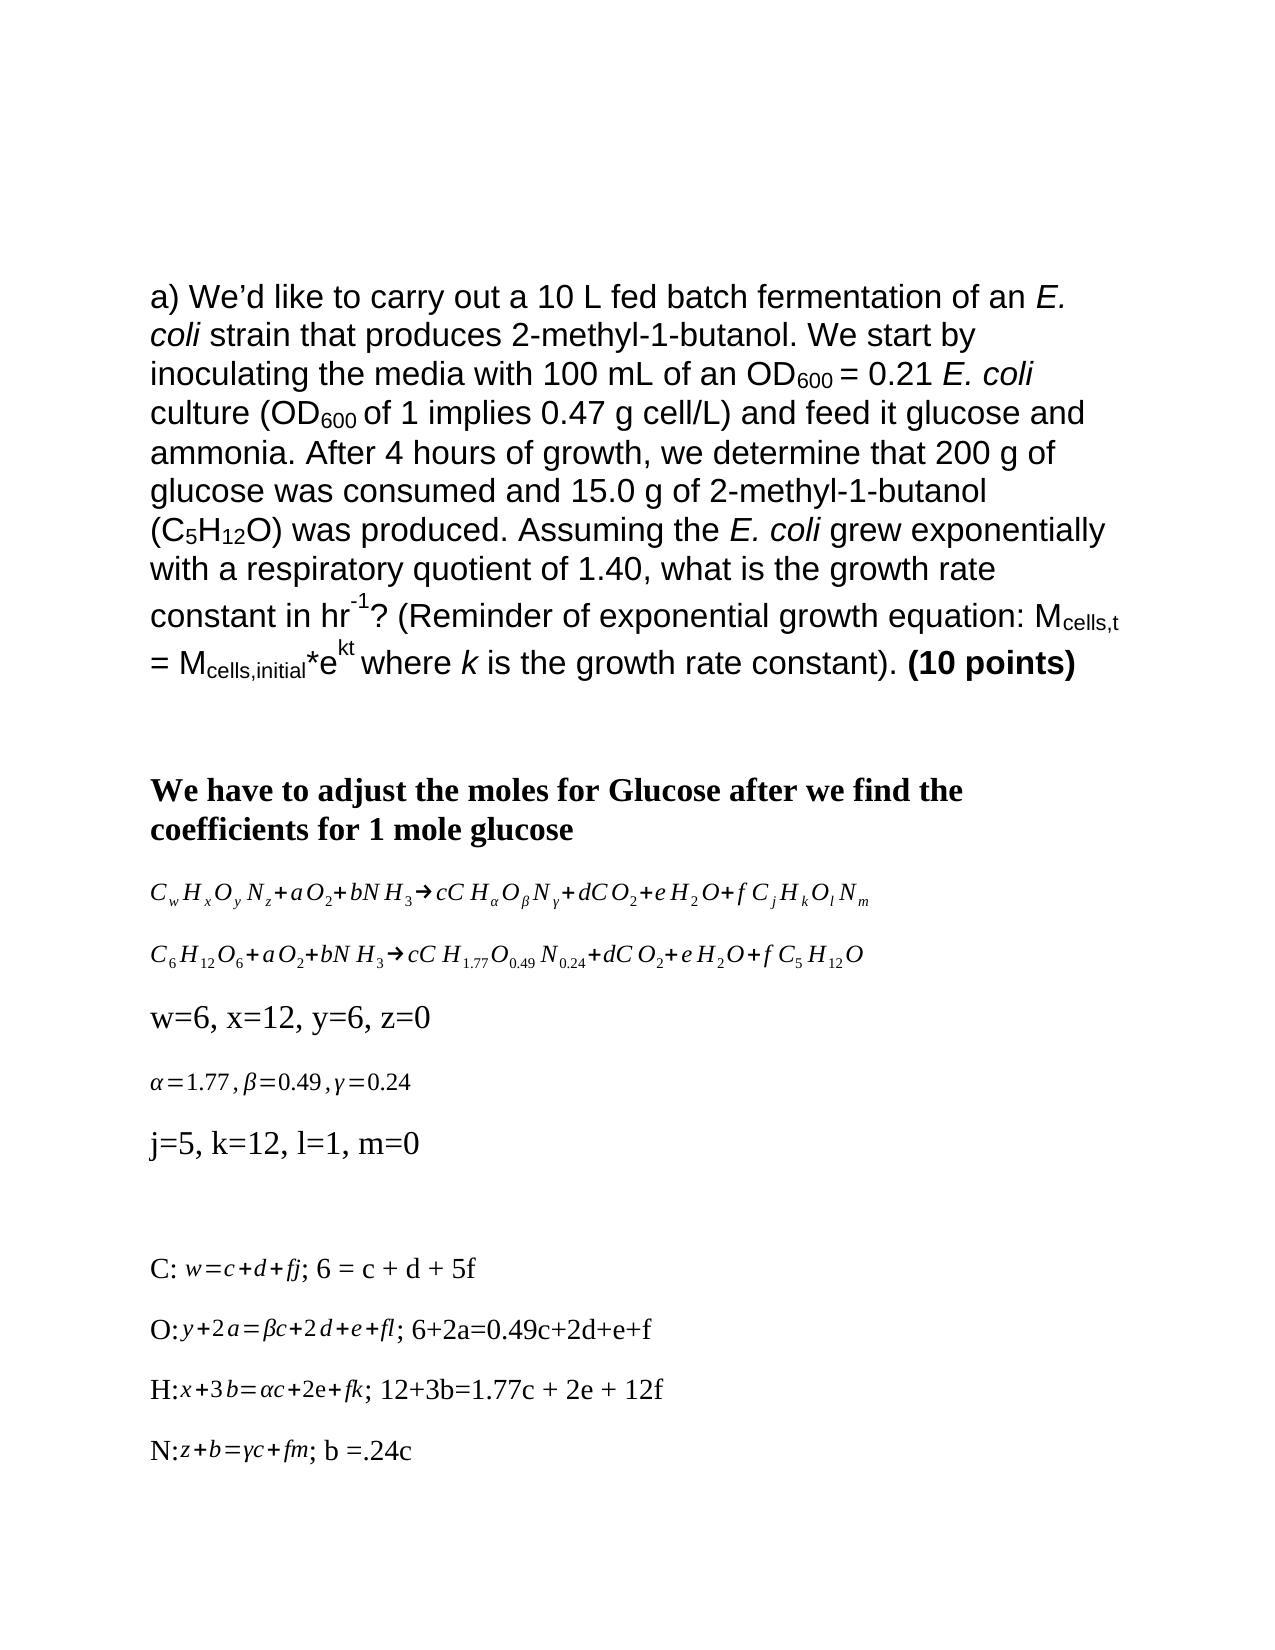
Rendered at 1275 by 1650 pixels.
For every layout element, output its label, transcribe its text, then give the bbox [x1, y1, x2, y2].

text j=5, k=12, l=1, m=0 [150, 1123, 1125, 1161]
text a) We’d like to carry out a 10 L fed batch fermentation of an E. coli strain that produces 2-methyl-1-butanol. We start by inoculating the media with 100 mL of an OD600 = 0.21 E. coli culture (OD600 of 1 implies 0.47 g cell/L) and feed it glucose and ammonia. After 4 hours of growth, we determine that 200 g of glucose was consumed and 15.0 g of 2-methyl-1-butanol (C5H12O) was produced. Assuming the E. coli grew exponentially with a respiratory quotient of 1.40, what is the growth rate constant in hr-1? (Reminder of exponential growth equation: Mcells,t = Mcells,initial*ekt where k is the growth rate constant). (10 points) [150, 277, 1125, 683]
text C: ; 6 = c + d + 5f [150, 1249, 1125, 1285]
text We have to adjust the moles for Glucose after we find the coefficients for 1 mole glucose [150, 770, 1125, 847]
text N:; b =.24c [150, 1431, 1125, 1466]
text O:; 6+2a=0.49c+2d+e+f [150, 1310, 1125, 1345]
text w=6, x=12, y=6, z=0 [150, 997, 1125, 1035]
text H:; 12+3b=1.77c + 2e + 12f [150, 1370, 1125, 1406]
